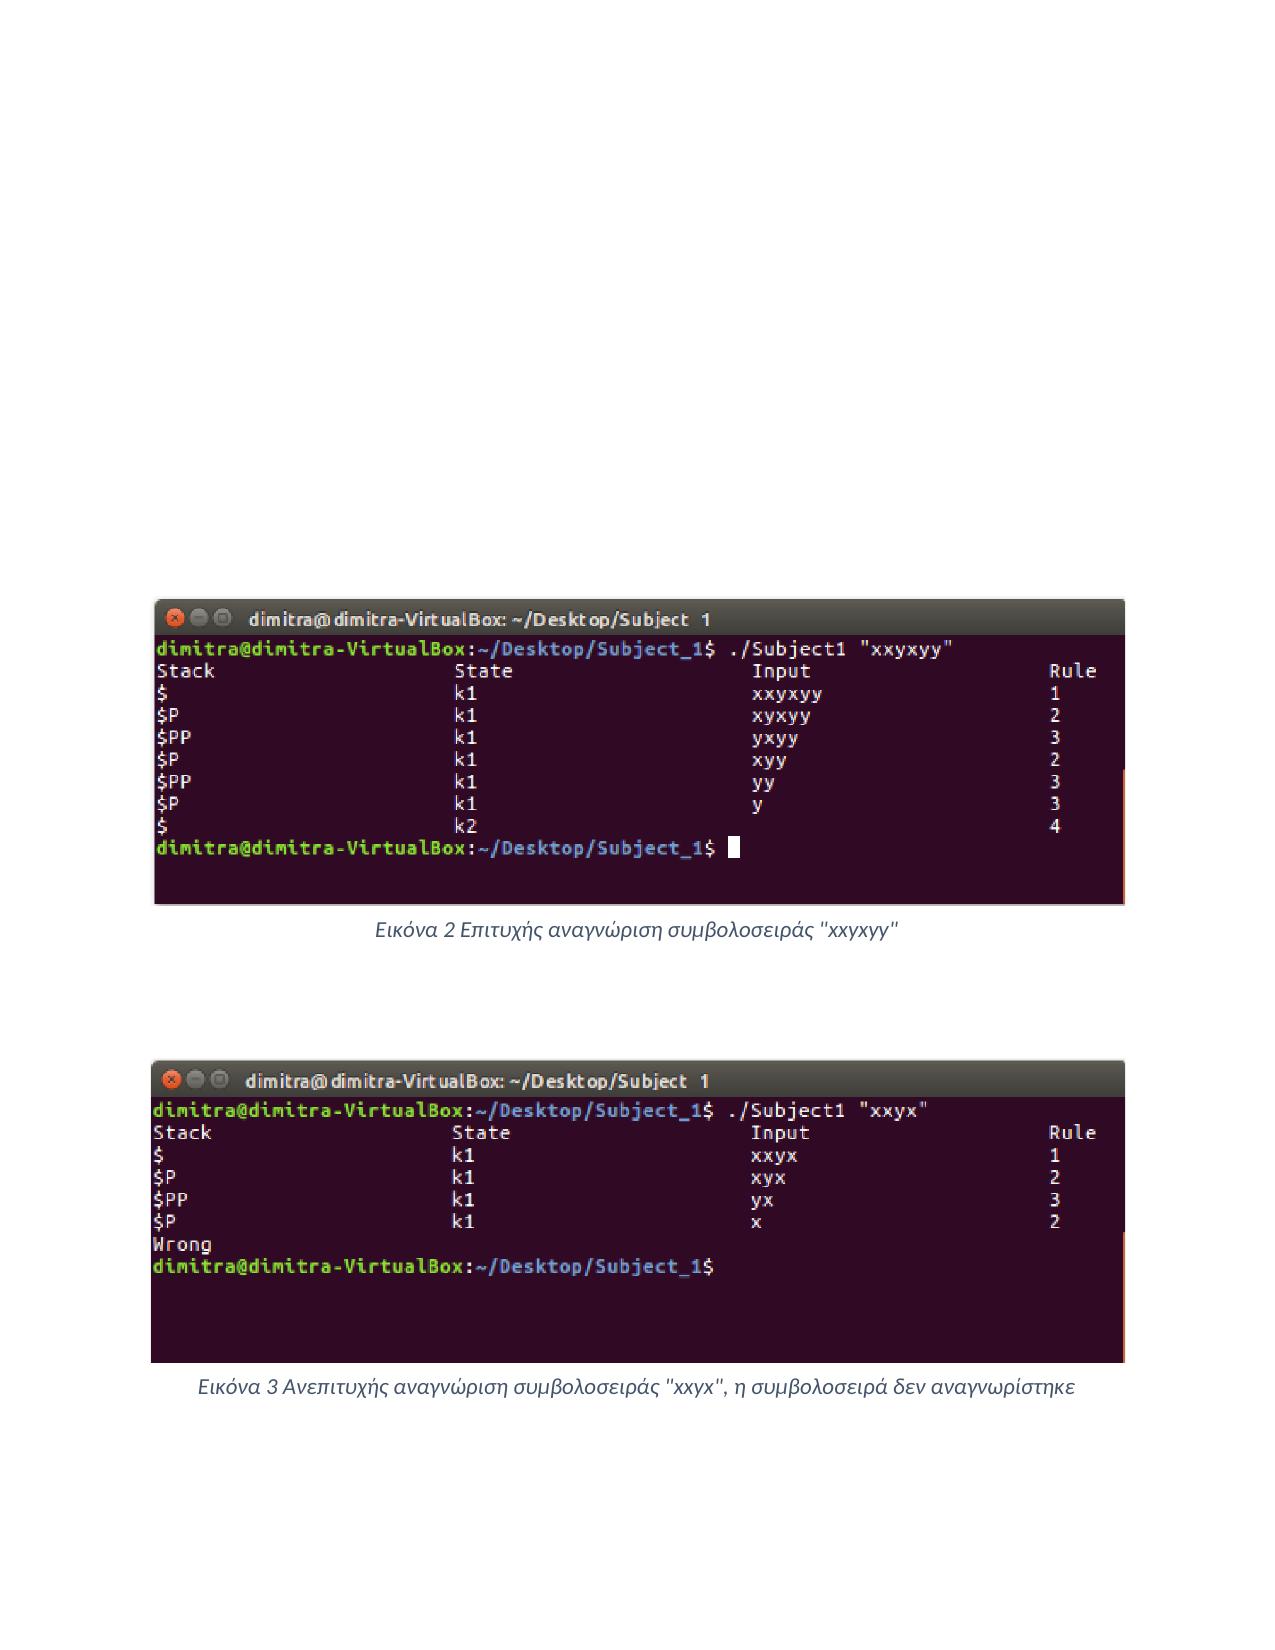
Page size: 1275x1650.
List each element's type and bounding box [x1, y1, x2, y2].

picture [150, 1058, 1125, 1363]
picture [150, 596, 1125, 906]
